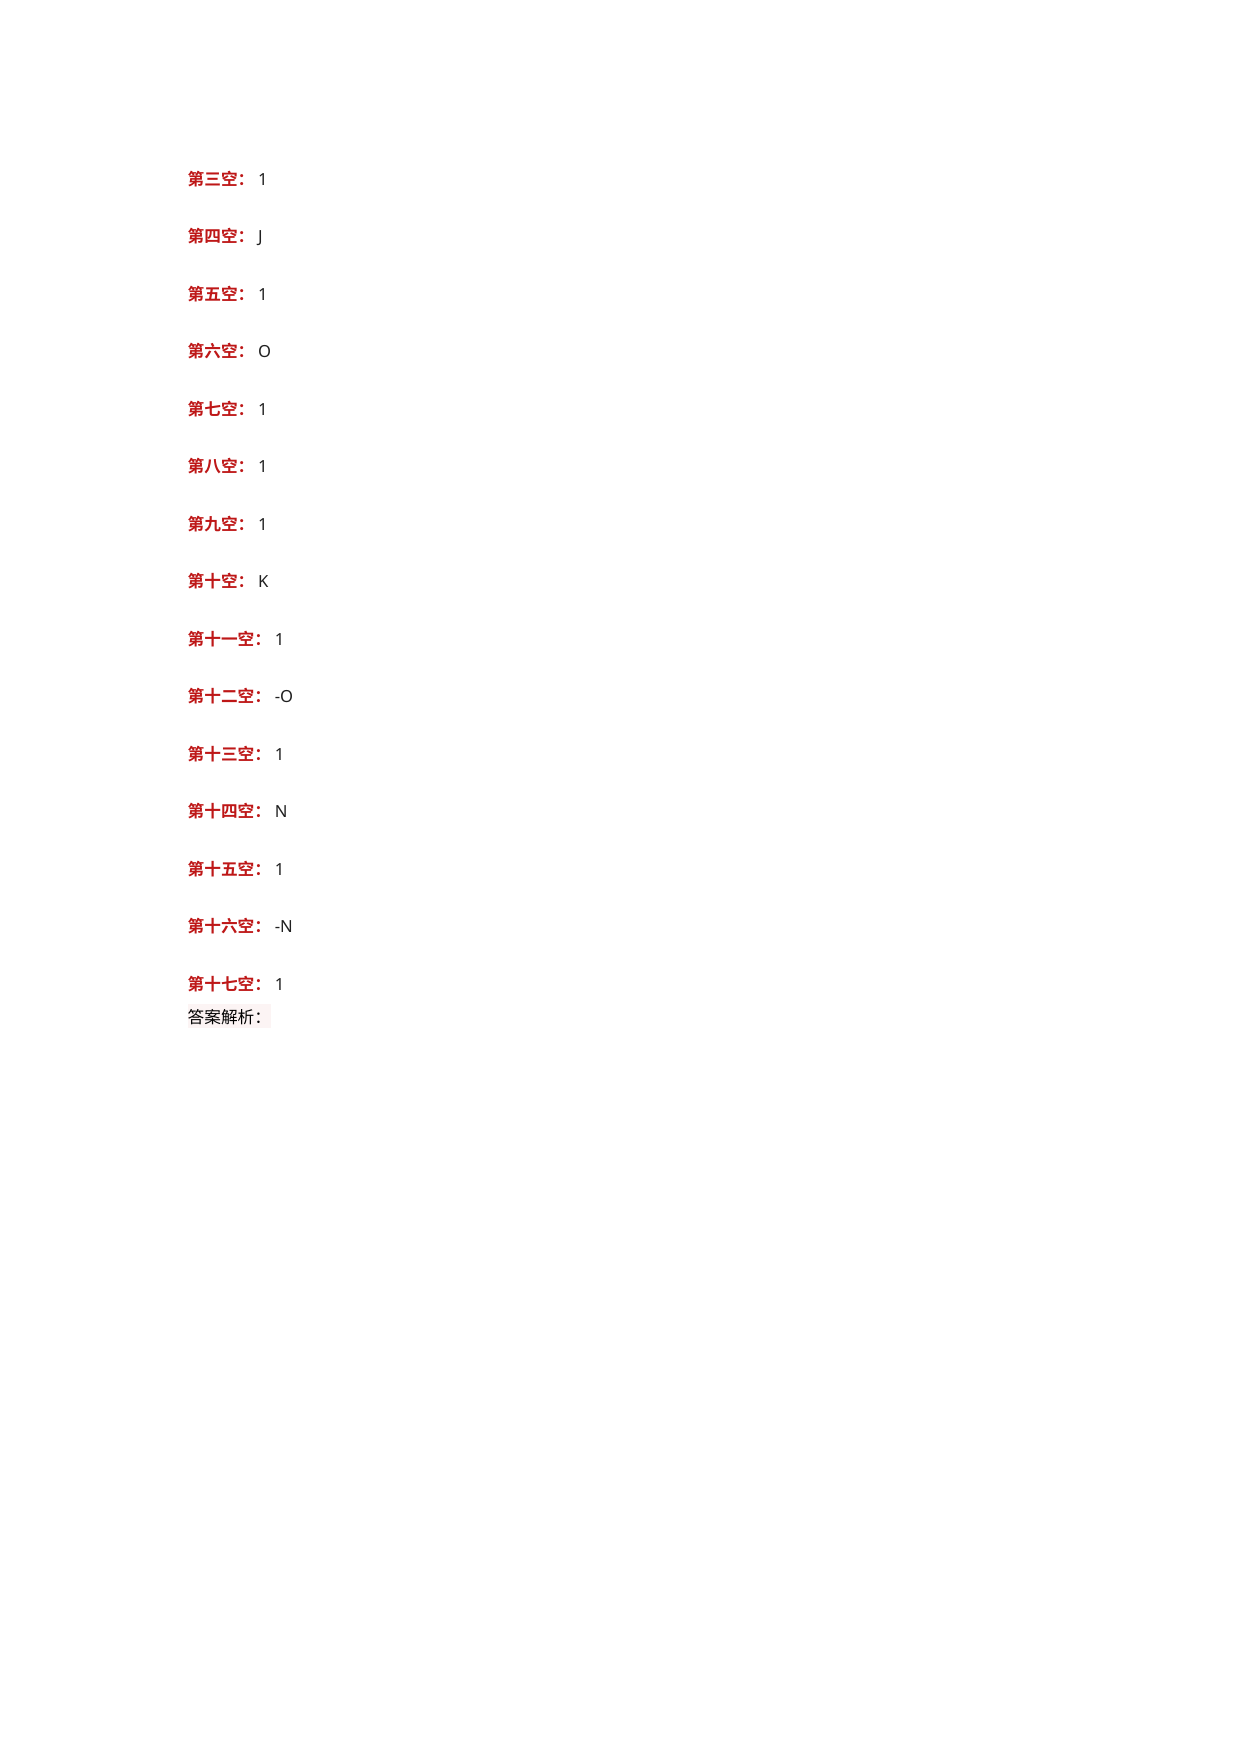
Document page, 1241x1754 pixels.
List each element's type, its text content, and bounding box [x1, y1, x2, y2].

text 第三空： 1 [187, 162, 1053, 194]
text 第十七空： 1 [187, 967, 1053, 999]
text 第十三空： 1 [187, 737, 1053, 769]
text 第十一空： 1 [187, 622, 1053, 654]
text 第六空： O [187, 334, 1053, 367]
text 第五空： 1 [187, 277, 1053, 309]
text 答案解析： [187, 999, 1053, 1032]
text 第十五空： 1 [187, 852, 1053, 884]
text 第十四空： N [187, 794, 1053, 827]
text 第十二空： -O [187, 679, 1053, 712]
text 第九空： 1 [187, 507, 1053, 539]
text 第八空： 1 [187, 449, 1053, 482]
text 第四空： J [187, 219, 1053, 252]
text 第十六空： -N [187, 909, 1053, 942]
text 第十空： K [187, 564, 1053, 597]
text 第七空： 1 [187, 392, 1053, 424]
